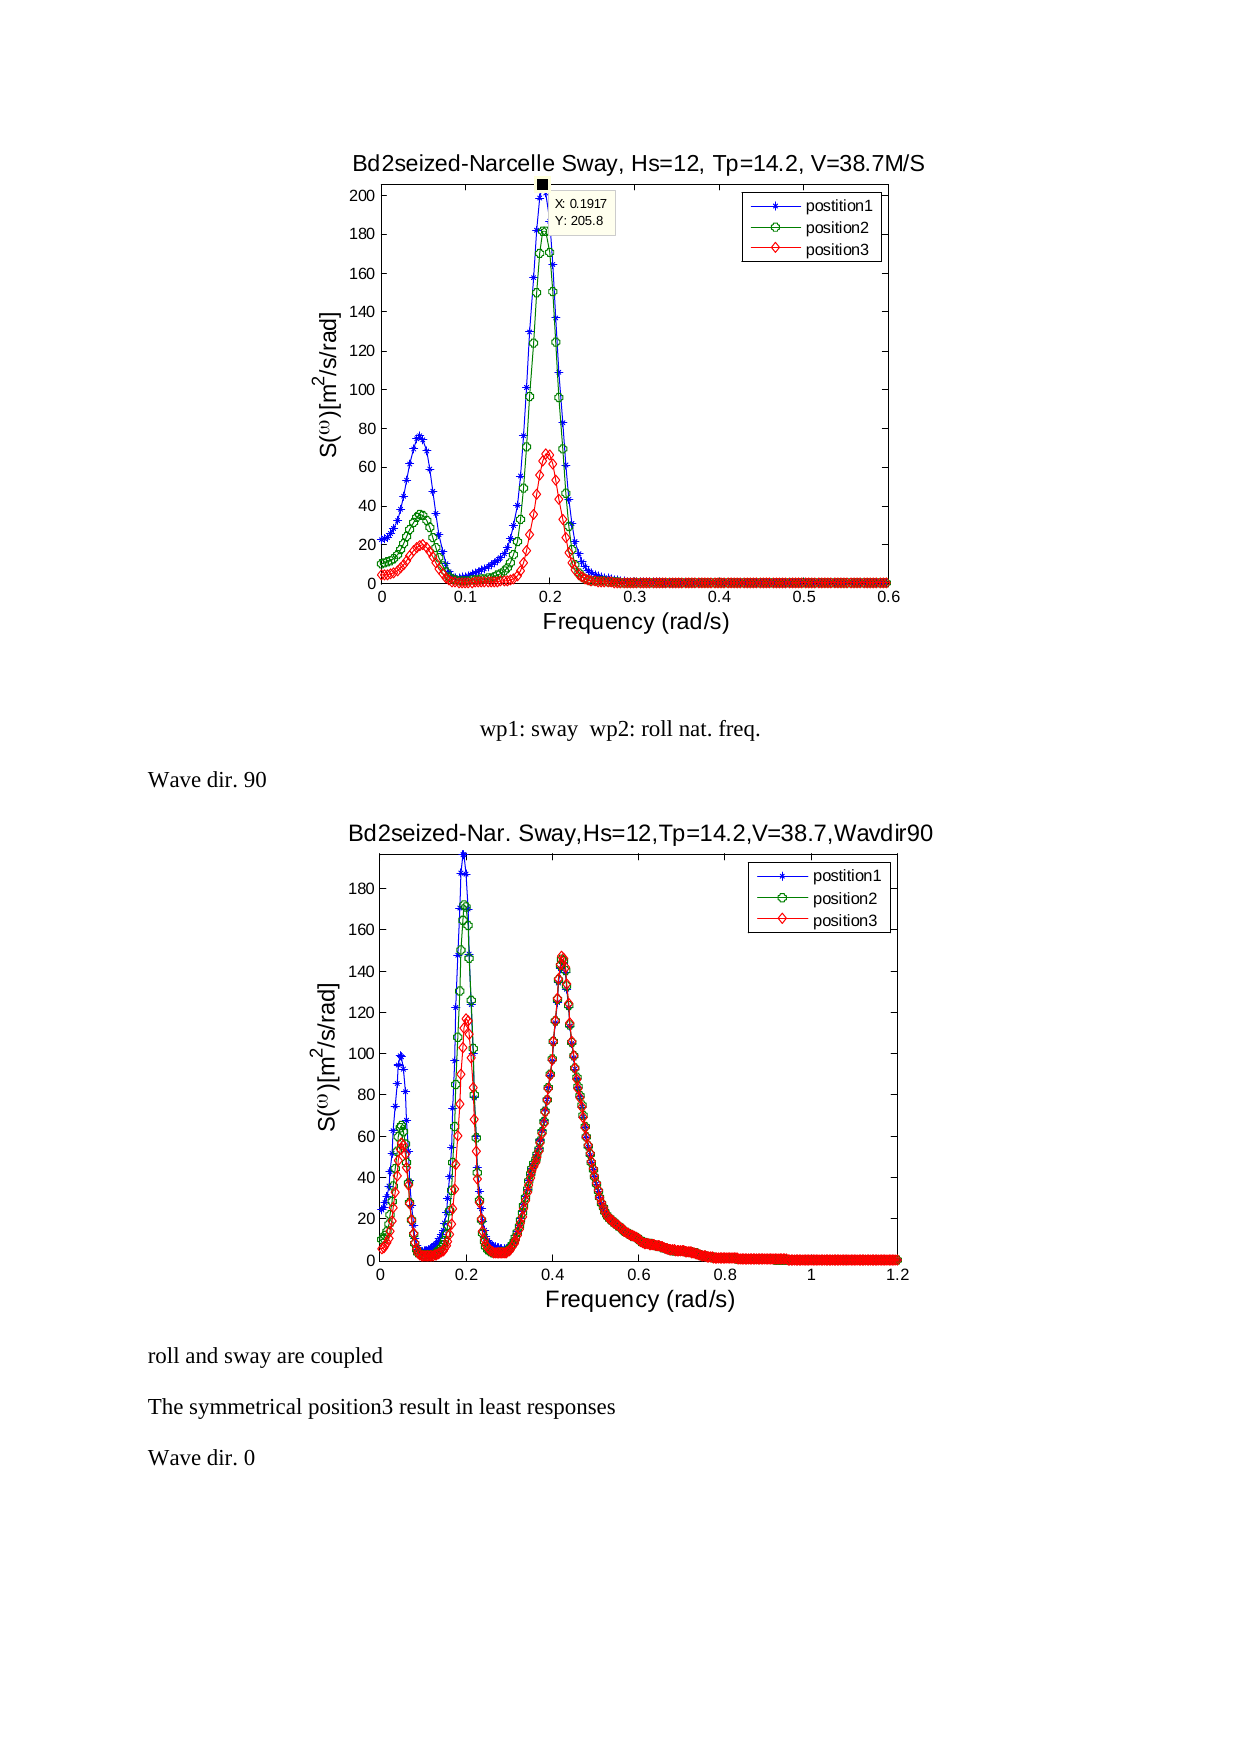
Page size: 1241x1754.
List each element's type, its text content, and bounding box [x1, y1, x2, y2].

text Wave dir. 0 [148, 1444, 1093, 1470]
text wp1: sway wp2: roll nat. freq. [148, 714, 1093, 741]
text Wave dir. 90 [148, 766, 1093, 792]
text The symmetrical position3 result in least responses [148, 1393, 1093, 1419]
text roll and sway are coupled [148, 1342, 1093, 1368]
